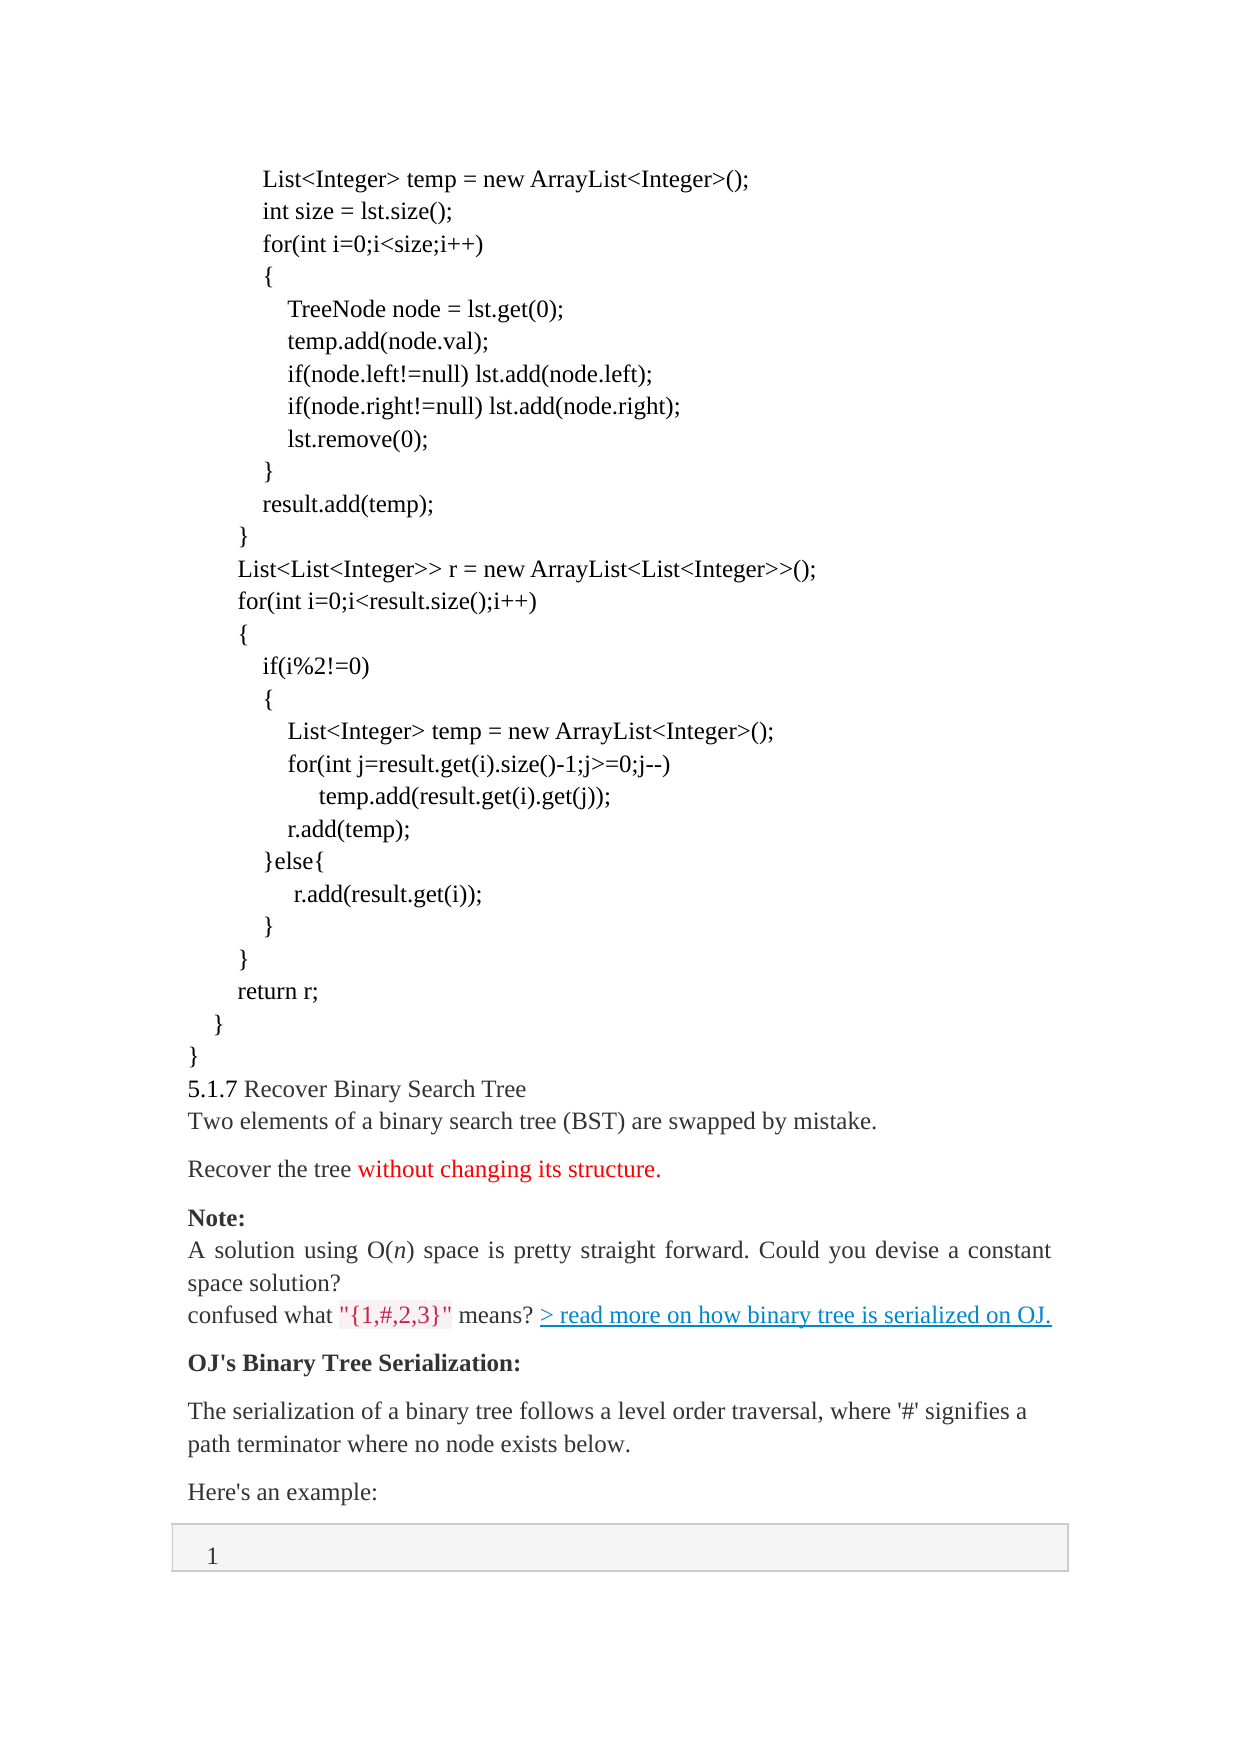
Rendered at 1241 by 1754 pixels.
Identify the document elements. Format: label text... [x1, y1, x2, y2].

text } [187, 519, 1053, 552]
text List<Integer> temp = new ArrayList<Integer>(); [187, 162, 1053, 194]
text 1 [173, 1525, 1067, 1570]
text Here's an example: [187, 1475, 1053, 1508]
text return r; [187, 974, 1053, 1007]
text for(int i=0;i<size;i++) [187, 227, 1053, 259]
text Recover the tree without changing its structure. [187, 1153, 1053, 1185]
text The serialization of a binary tree follows a level order traversal, where '#' signifies a path terminator where no node exists below. [187, 1394, 1053, 1459]
text temp.add(node.val); [187, 324, 1053, 357]
text { [187, 617, 1053, 649]
text List<Integer> temp = new ArrayList<Integer>(); [187, 714, 1053, 747]
text { [187, 682, 1053, 714]
text lst.remove(0); [187, 422, 1053, 454]
text r.add(temp); [187, 812, 1053, 844]
text Two elements of a binary search tree (BST) are swapped by mistake. [187, 1104, 1053, 1137]
text for(int j=result.get(i).size()-1;j>=0;j--) [187, 747, 1053, 779]
text confused what "{1,#,2,3}" means? > read more on how binary tree is serialized on OJ. [187, 1298, 1053, 1331]
text TreeNode node = lst.get(0); [187, 292, 1053, 324]
text for(int i=0;i<result.size();i++) [187, 584, 1053, 617]
text { [187, 259, 1053, 292]
text } [187, 1007, 1053, 1039]
text if(i%2!=0) [187, 649, 1053, 682]
text Note: A solution using O(n) space is pretty straight forward. Could you devise a constant space solution? [187, 1258, 1053, 1298]
text } [187, 942, 1053, 974]
text 5.1.7 Recover Binary Search Tree [187, 1072, 1053, 1104]
text r.add(result.get(i)); [187, 877, 1053, 909]
text OJ's Binary Tree Serialization: [187, 1346, 1053, 1379]
text if(node.right!=null) lst.add(node.right); [187, 389, 1053, 422]
text List<List<Integer>> r = new ArrayList<List<Integer>>(); [187, 552, 1053, 584]
text } [187, 1039, 1053, 1072]
text } [187, 454, 1053, 487]
text result.add(temp); [187, 487, 1053, 519]
text if(node.left!=null) lst.add(node.left); [187, 357, 1053, 389]
text temp.add(result.get(i).get(j)); [187, 779, 1053, 812]
text }else{ [187, 844, 1053, 877]
text Note: A solution using O(n) space is pretty straight forward. Could you devise a constant space solution? [187, 1201, 1053, 1257]
text int size = lst.size(); [187, 194, 1053, 227]
text } [187, 909, 1053, 942]
